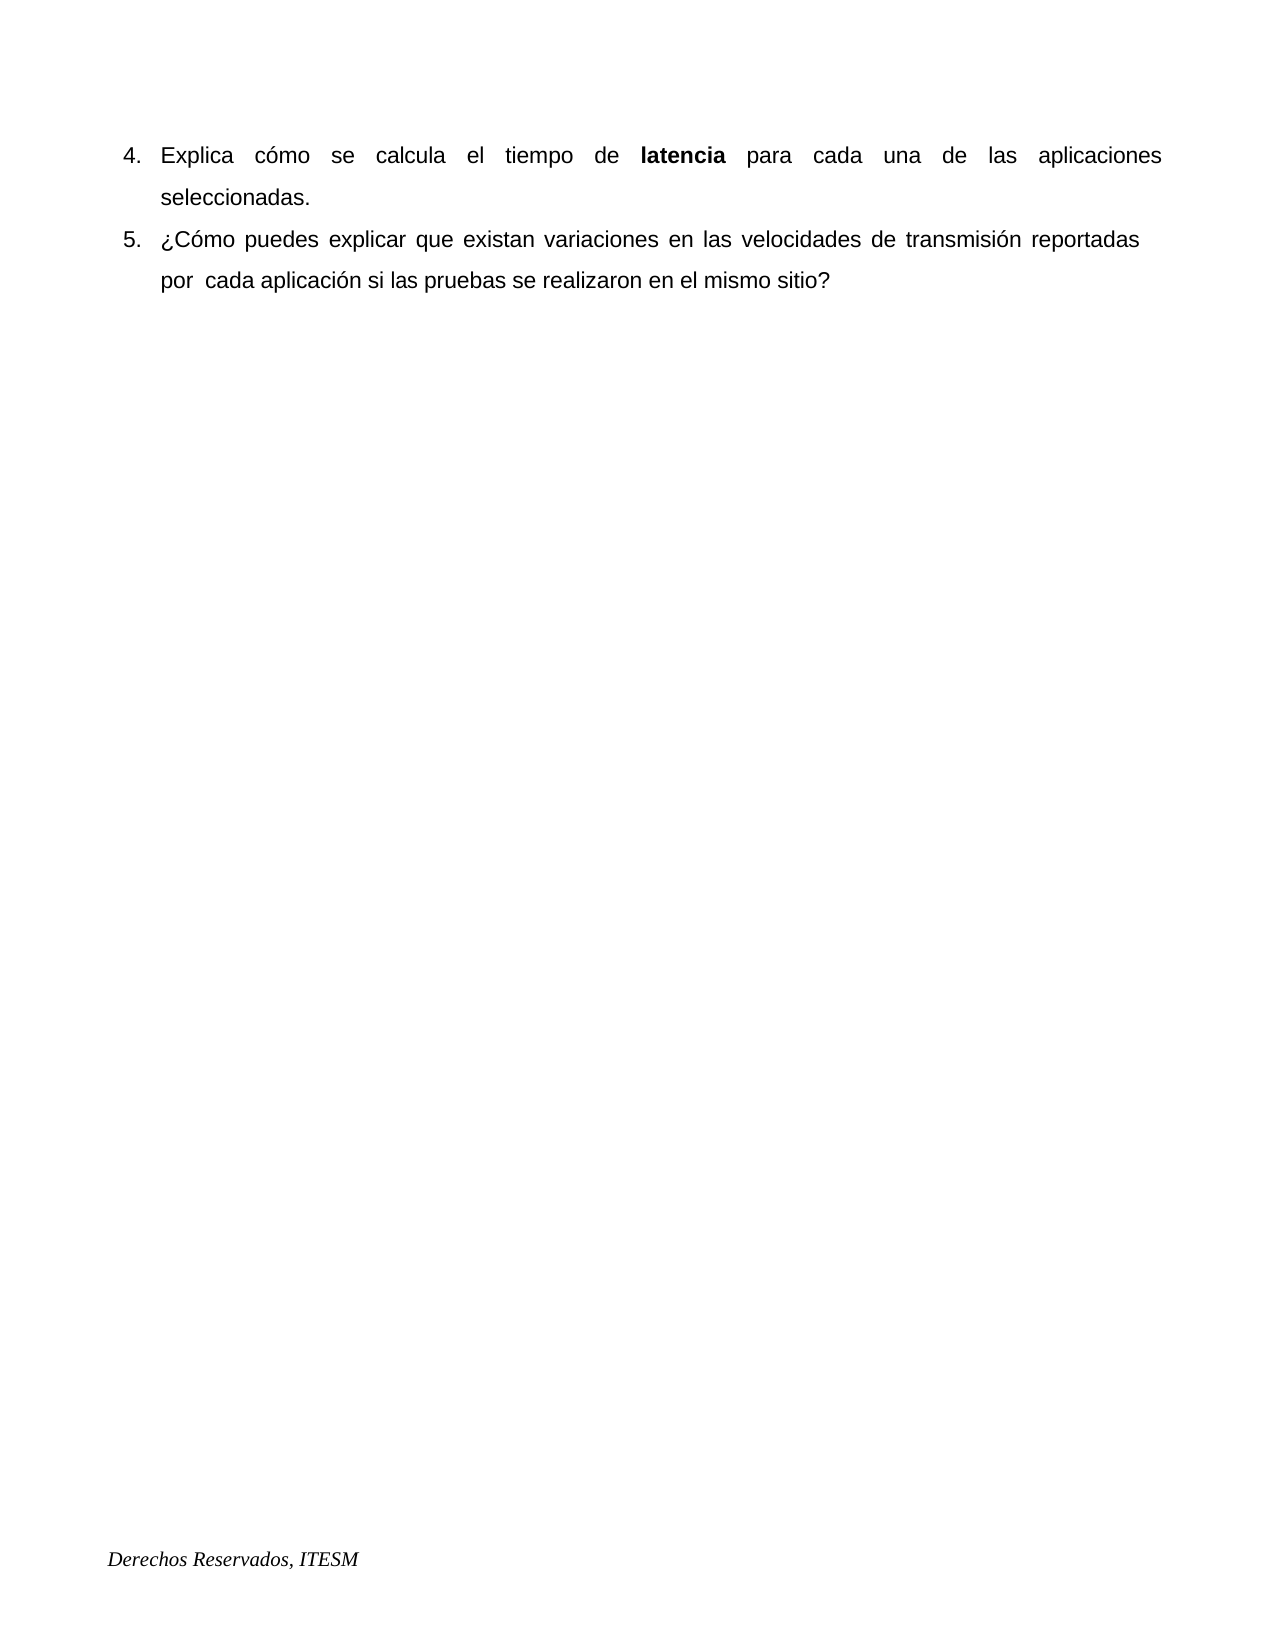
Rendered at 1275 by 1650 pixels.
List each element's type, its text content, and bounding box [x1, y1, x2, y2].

list Explica cómo se calcula el tiempo de latencia para cada una de las aplicaciones seleccionadas. [123, 130, 1162, 214]
list ¿Cómo puedes explicar que existan variaciones en las velocidades de transmisión reportadas por cada aplicación si las pruebas se realizaron en el mismo sitio? [123, 214, 1140, 297]
